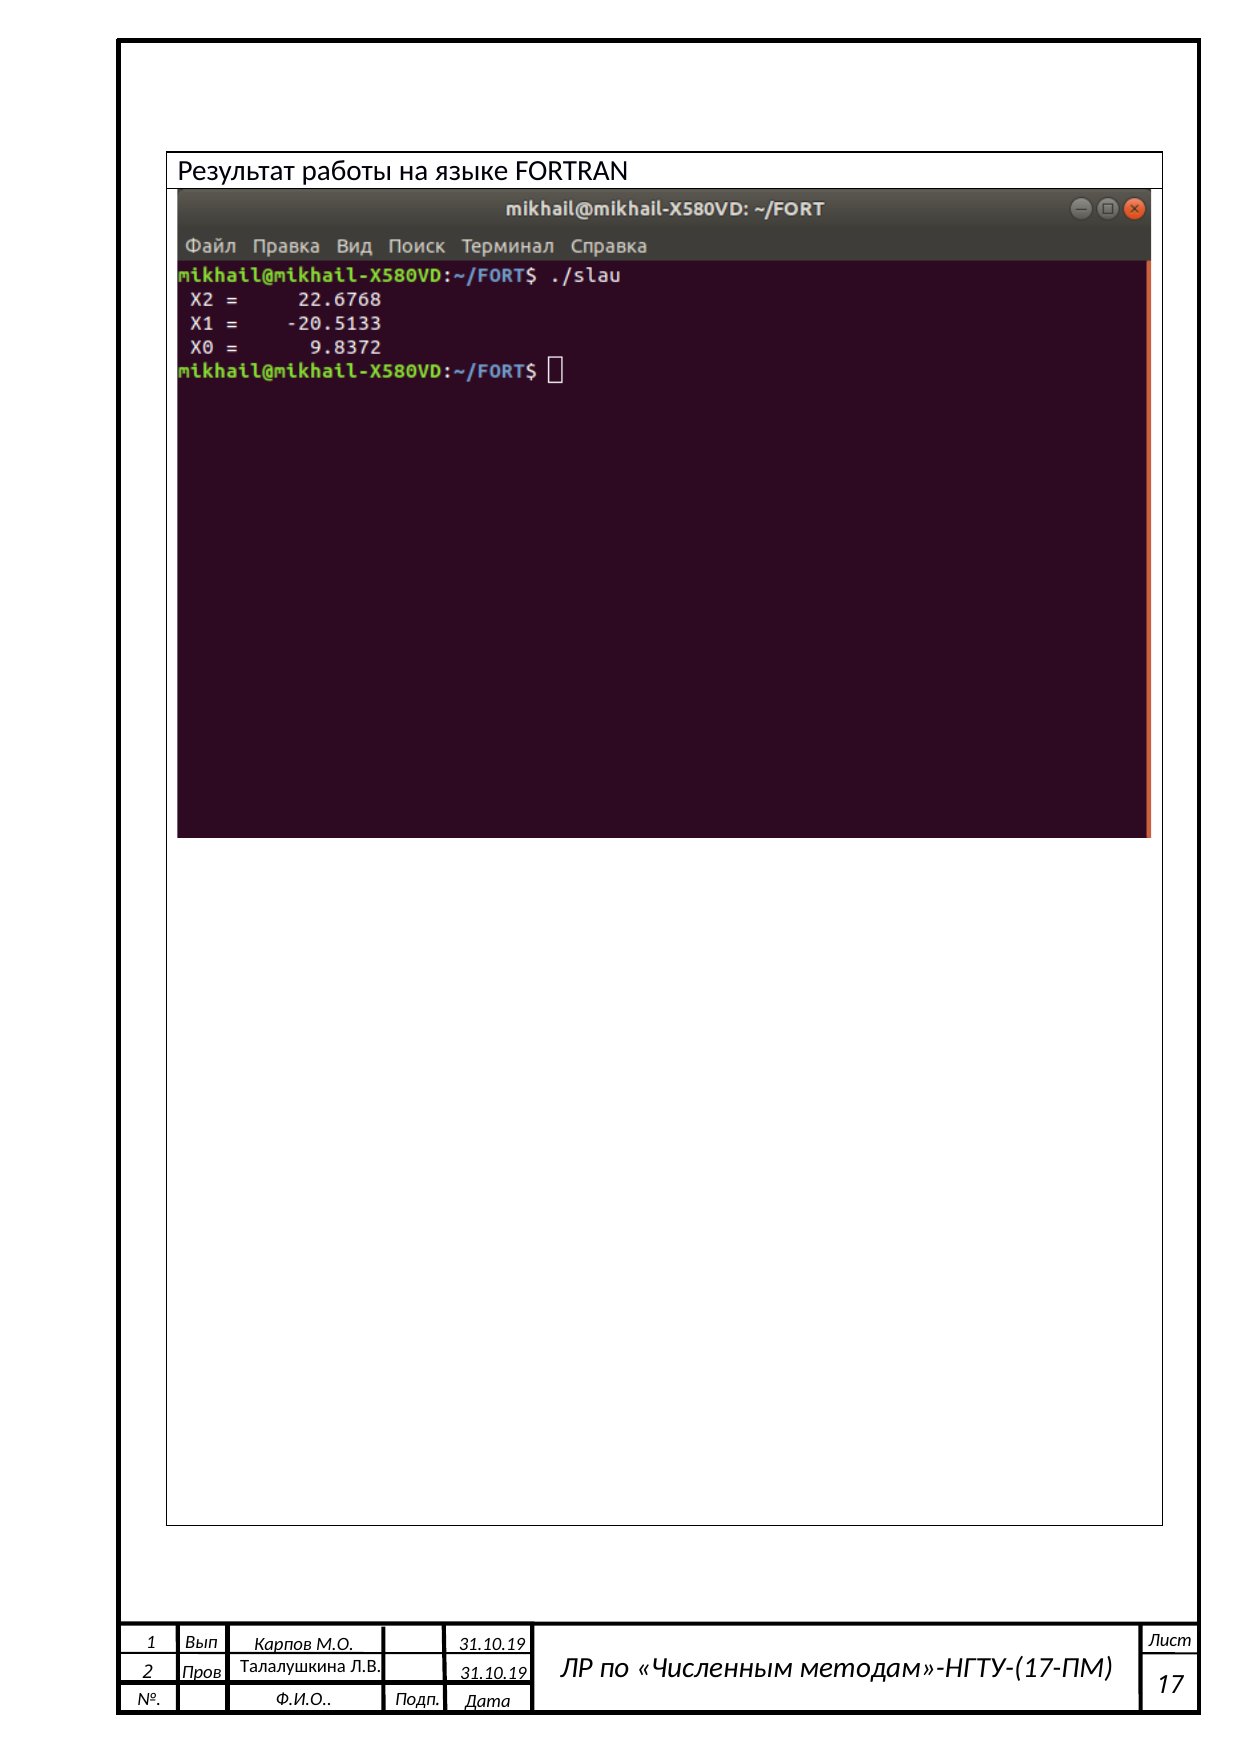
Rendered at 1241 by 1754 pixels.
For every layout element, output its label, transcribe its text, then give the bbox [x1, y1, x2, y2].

picture [177, 189, 1152, 838]
table_cell [167, 189, 1162, 1525]
table_header Результат работы на языке FORTRAN [167, 153, 1162, 188]
